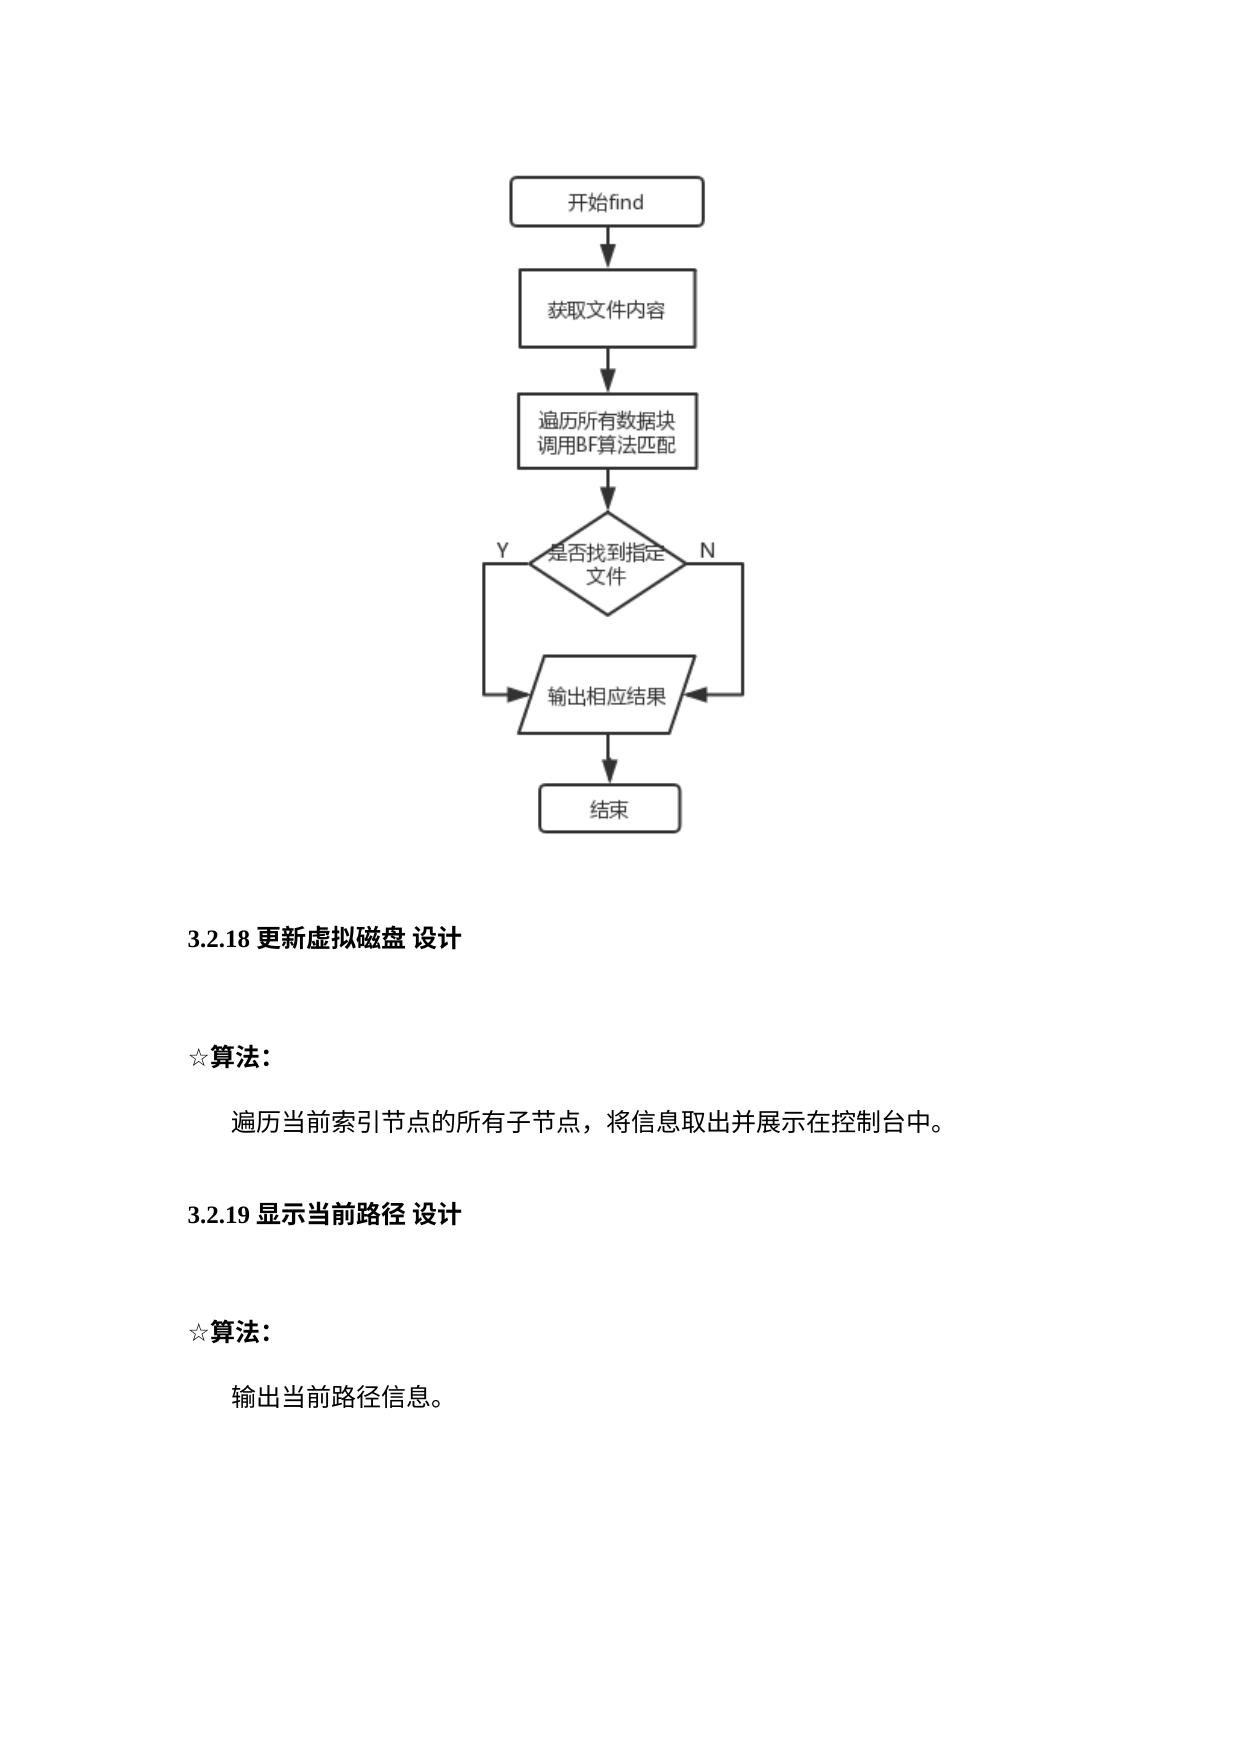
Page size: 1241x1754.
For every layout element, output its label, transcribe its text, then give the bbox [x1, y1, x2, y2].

text 输出当前路径信息。 [187, 1363, 1053, 1428]
subtitle 3.2.19 显示当前路径 设计 [187, 1180, 1053, 1245]
text ☆算法： [187, 1023, 1053, 1088]
subtitle 3.2.18 更新虚拟磁盘 设计 [187, 904, 1053, 969]
text ☆算法： [187, 1298, 1053, 1363]
picture [477, 162, 763, 847]
text 遍历当前索引节点的所有子节点，将信息取出并展示在控制台中。 [187, 1088, 1053, 1153]
